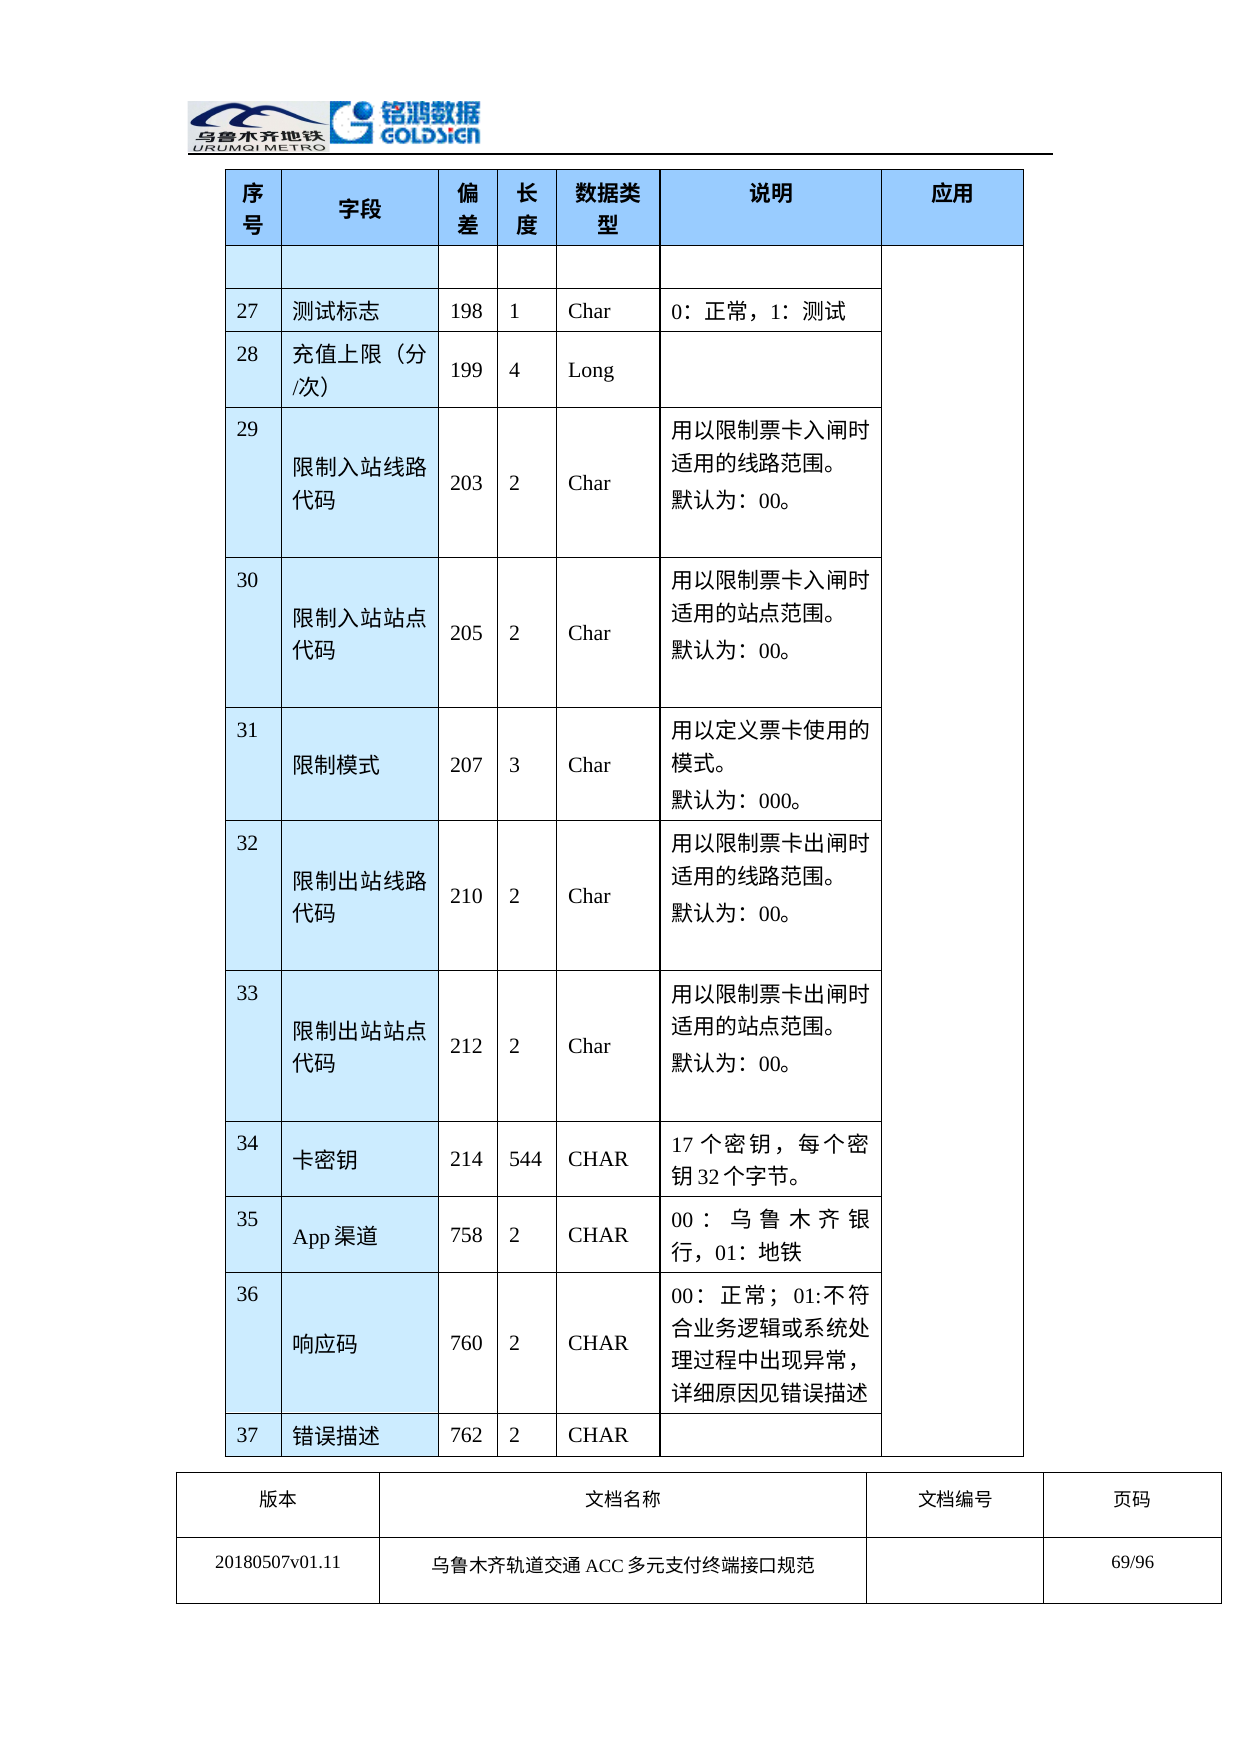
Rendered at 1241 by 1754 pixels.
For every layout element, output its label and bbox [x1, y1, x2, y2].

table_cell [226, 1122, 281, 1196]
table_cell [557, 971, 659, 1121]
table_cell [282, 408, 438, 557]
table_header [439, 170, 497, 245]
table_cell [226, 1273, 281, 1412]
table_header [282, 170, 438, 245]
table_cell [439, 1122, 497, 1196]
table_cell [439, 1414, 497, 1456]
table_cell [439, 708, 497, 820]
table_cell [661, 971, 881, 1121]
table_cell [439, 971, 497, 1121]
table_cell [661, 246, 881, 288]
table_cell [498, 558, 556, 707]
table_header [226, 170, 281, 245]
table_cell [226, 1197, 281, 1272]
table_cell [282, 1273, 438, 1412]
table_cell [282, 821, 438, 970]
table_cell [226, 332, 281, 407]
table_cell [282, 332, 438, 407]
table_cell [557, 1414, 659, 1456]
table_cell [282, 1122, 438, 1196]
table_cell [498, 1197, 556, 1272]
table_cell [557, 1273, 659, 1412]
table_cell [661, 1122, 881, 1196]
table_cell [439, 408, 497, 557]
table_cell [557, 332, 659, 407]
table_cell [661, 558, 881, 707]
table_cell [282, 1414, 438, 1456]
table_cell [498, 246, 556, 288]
picture [187, 101, 485, 152]
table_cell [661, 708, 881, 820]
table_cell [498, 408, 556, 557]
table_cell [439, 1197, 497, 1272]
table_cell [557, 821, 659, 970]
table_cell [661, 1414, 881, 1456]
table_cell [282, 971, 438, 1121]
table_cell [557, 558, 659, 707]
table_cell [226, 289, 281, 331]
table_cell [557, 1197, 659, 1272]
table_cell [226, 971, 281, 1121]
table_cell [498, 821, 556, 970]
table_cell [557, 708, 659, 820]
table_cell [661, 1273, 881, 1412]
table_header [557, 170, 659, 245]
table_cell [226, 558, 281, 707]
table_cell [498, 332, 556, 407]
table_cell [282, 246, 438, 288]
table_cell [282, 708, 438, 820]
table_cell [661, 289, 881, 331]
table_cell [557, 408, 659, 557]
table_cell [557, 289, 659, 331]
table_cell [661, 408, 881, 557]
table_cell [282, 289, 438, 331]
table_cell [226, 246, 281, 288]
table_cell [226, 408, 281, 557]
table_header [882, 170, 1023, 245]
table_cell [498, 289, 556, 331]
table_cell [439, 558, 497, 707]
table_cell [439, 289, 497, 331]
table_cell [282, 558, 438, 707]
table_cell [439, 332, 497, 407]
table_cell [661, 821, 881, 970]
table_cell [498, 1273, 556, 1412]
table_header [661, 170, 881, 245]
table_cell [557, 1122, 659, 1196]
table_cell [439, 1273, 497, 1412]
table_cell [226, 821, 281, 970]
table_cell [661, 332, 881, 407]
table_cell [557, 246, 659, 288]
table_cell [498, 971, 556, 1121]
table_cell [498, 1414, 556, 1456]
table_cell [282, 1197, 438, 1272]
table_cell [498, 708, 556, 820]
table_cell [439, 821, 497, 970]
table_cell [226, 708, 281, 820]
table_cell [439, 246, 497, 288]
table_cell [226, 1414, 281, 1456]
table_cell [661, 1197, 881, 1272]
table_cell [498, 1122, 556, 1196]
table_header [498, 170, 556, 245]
